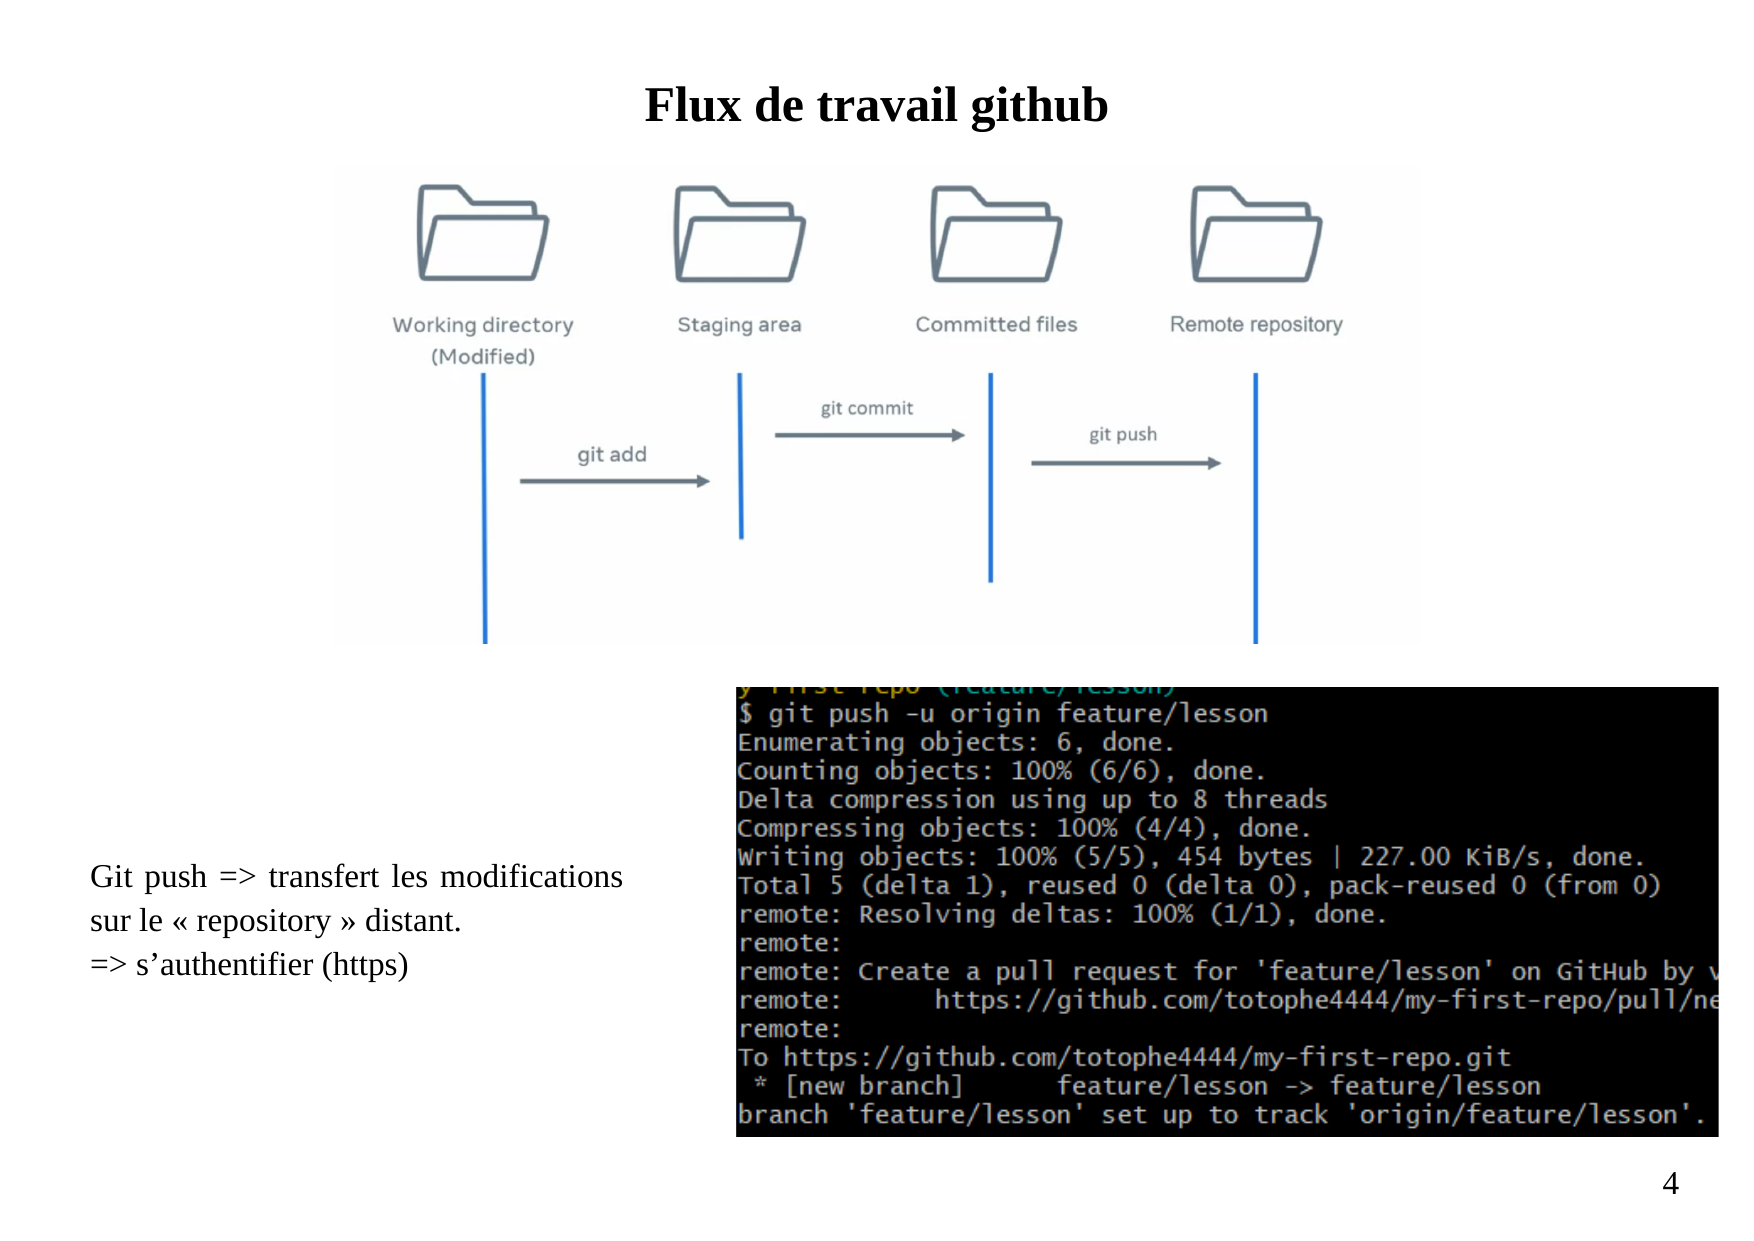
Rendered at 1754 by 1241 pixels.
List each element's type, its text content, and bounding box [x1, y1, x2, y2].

subtitle Flux de travail github [75, 75, 1679, 132]
picture [736, 687, 1719, 1137]
picture [333, 166, 1421, 644]
